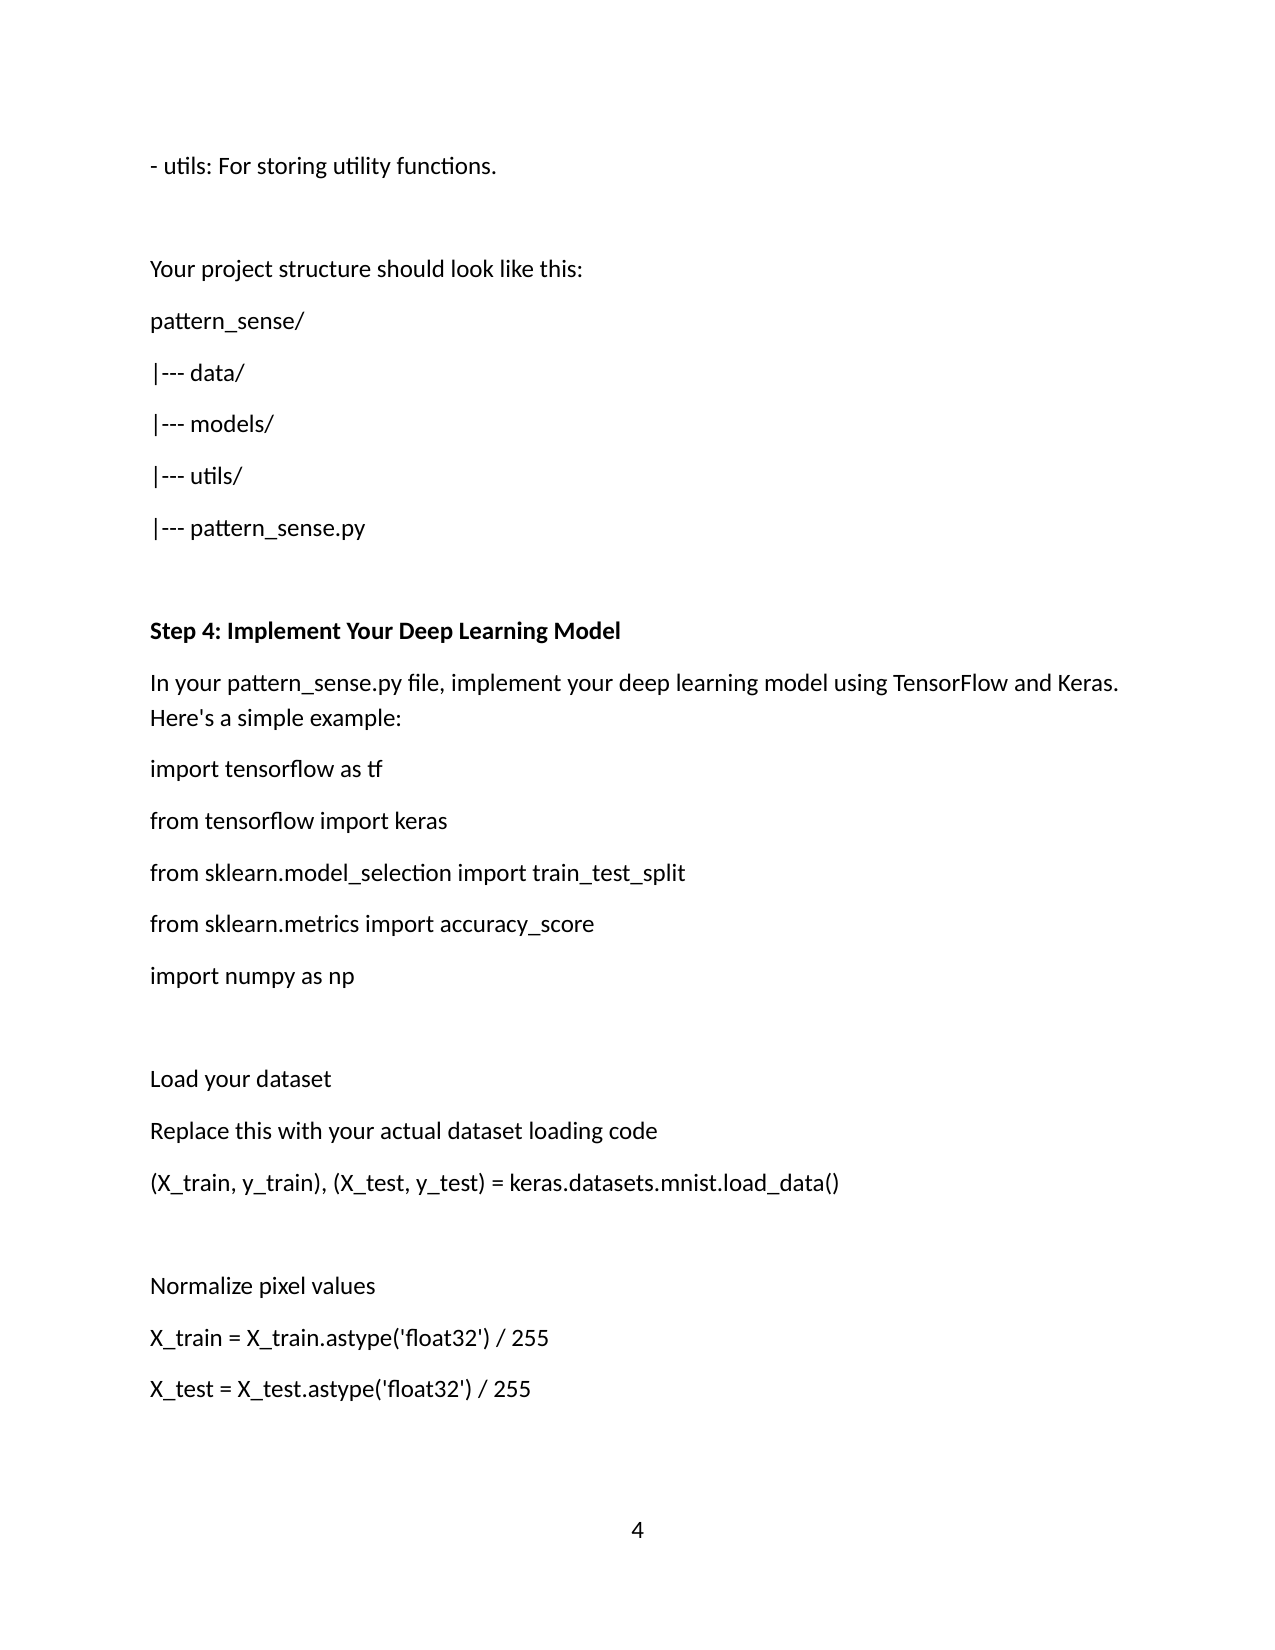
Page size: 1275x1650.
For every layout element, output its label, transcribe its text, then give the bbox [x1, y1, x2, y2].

text In your pattern_sense.py file, implement your deep learning model using TensorFlow and Keras. Here's a simple example: [150, 667, 1125, 732]
text Your project structure should look like this: [150, 253, 1125, 284]
text Step 4: Implement Your Deep Learning Model [150, 615, 1125, 646]
text from tensorflow import keras [150, 805, 1125, 836]
text pattern_sense/ [150, 305, 1125, 336]
text X_test = X_test.astype('float32') / 255 [150, 1373, 1125, 1404]
text Replace this with your actual dataset loading code [150, 1115, 1125, 1146]
text |--- utils/ [150, 460, 1125, 491]
text Normalize pixel values [150, 1270, 1125, 1301]
text |--- pattern_sense.py [150, 512, 1125, 542]
text from sklearn.metrics import accuracy_score [150, 908, 1125, 939]
text import tensorflow as tf [150, 753, 1125, 784]
text |--- data/ [150, 357, 1125, 387]
text from sklearn.model_selection import train_test_split [150, 857, 1125, 887]
text |--- models/ [150, 408, 1125, 439]
text (X_train, y_train), (X_test, y_test) = keras.datasets.mnist.load_data() [150, 1167, 1125, 1197]
text import numpy as np [150, 960, 1125, 991]
text - utils: For storing utility functions. [150, 150, 1125, 181]
text X_train = X_train.astype('float32') / 255 [150, 1322, 1125, 1352]
text Load your dataset [150, 1063, 1125, 1094]
